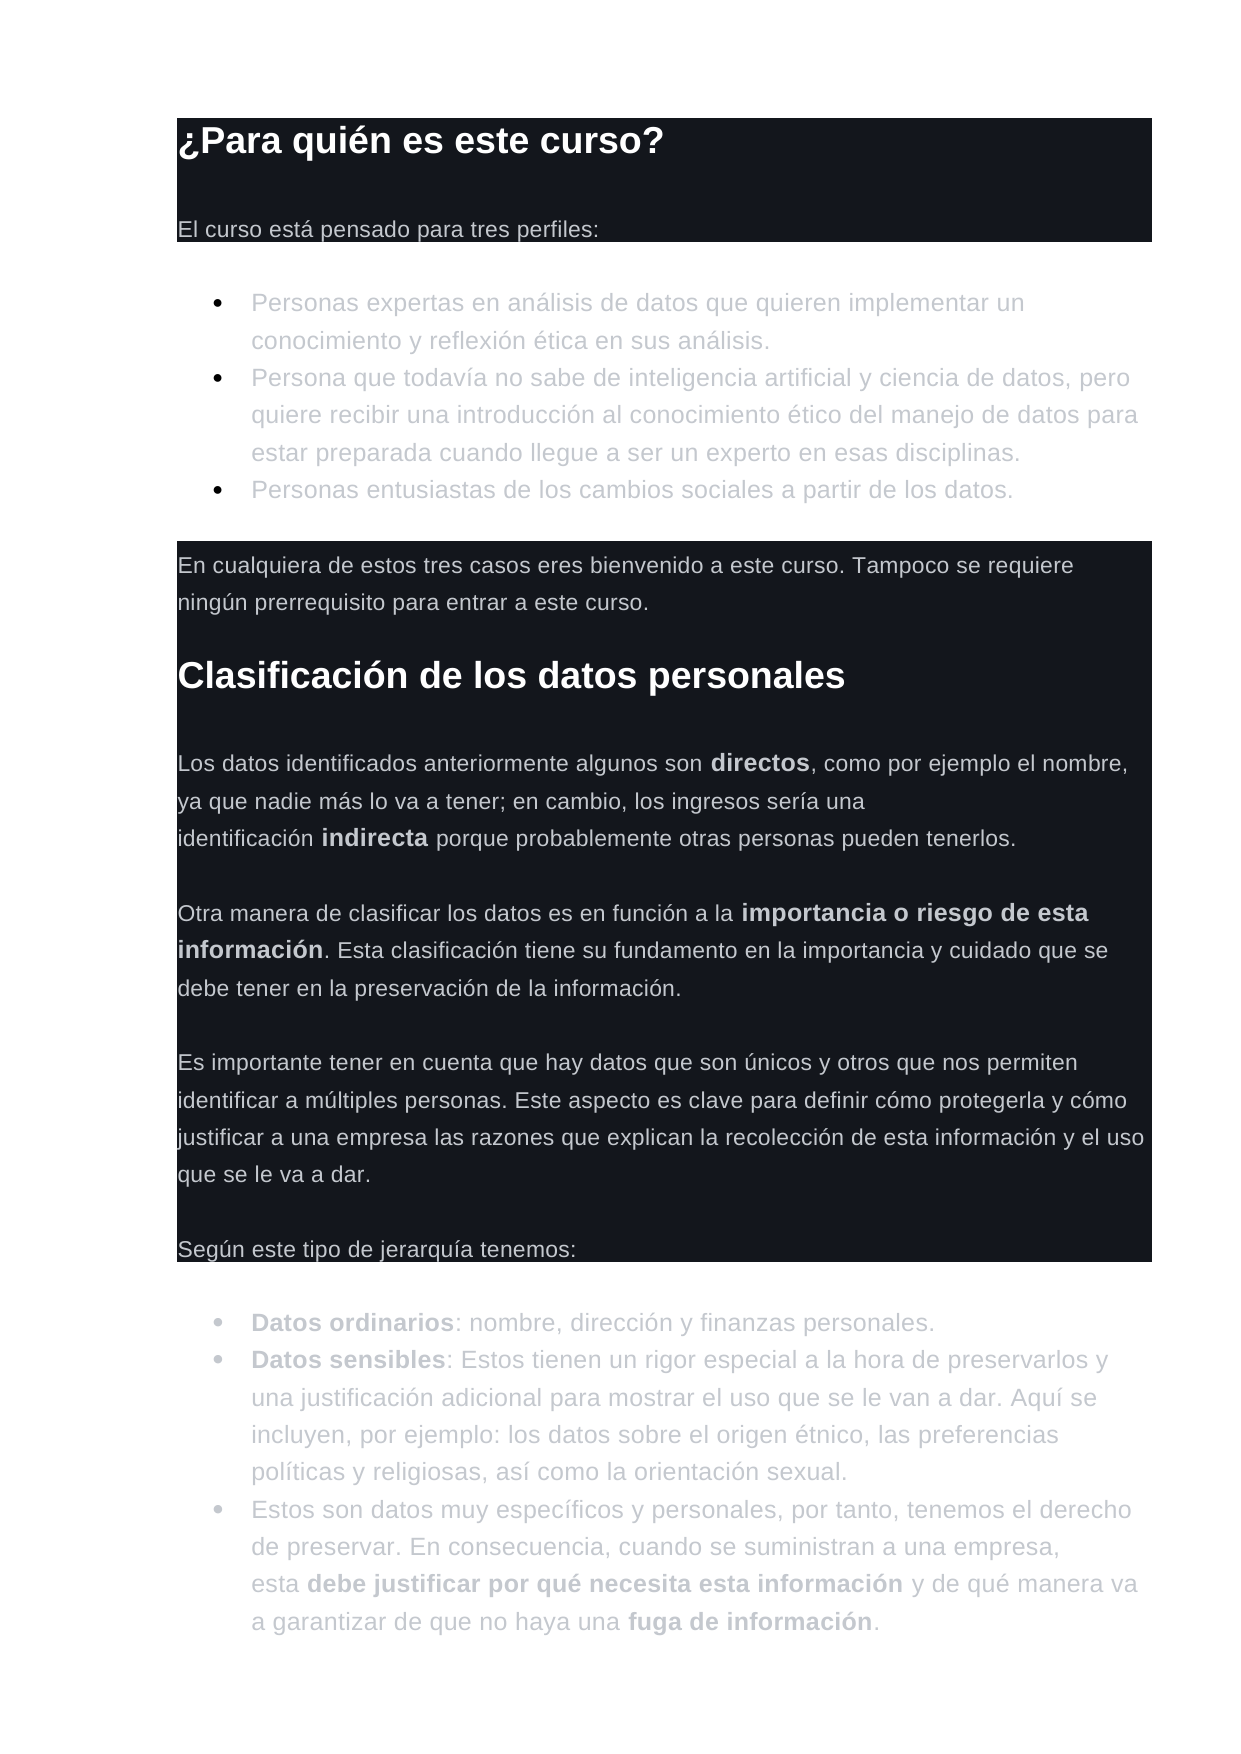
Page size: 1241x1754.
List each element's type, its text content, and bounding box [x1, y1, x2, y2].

list Datos sensibles: Estos tienen un rigor especial a la hora de preservarlos y una justificación adicional para mostrar el uso que se le van a dar. Aquí se incluyen, por ejemplo: los datos sobre el origen étnico, las preferencias políticas y religiosas, así como la orientación sexual. [213, 1337, 1152, 1486]
text El curso está pensado para tres perfiles: [177, 205, 1152, 242]
subtitle ¿Para quién es este curso? [177, 118, 1152, 161]
text Otra manera de clasificar los datos es en función a la importancia o riesgo de esta información. Esta clasificación tiene su fundamento en la importancia y cuidado que se debe tener en la preservación de la información. [177, 889, 1152, 1001]
list Estos son datos muy específicos y personales, por tanto, tenemos el derecho de preservar. En consecuencia, cuando se suministran a una empresa, esta debe justificar por qué necesita esta información y de qué manera va a garantizar de que no haya una fuga de información. [213, 1486, 1152, 1635]
list Datos ordinarios: nombre, dirección y finanzas personales. [213, 1300, 1152, 1337]
list Personas entusiastas de los cambios sociales a partir de los datos. [213, 466, 1152, 503]
subtitle Clasificación de los datos personales [177, 653, 1152, 696]
list Personas expertas en análisis de datos que quieren implementar un conocimiento y reflexión ética en sus análisis. [213, 280, 1152, 354]
text Según este tipo de jerarquía tenemos: [177, 1225, 1152, 1262]
text En cualquiera de estos tres casos eres bienvenido a este curso. Tampoco se requiere ningún prerrequisito para entrar a este curso. [177, 541, 1152, 616]
text Es importante tener en cuenta que hay datos que son únicos y otros que nos permiten identificar a múltiples personas. Este aspecto es clave para definir cómo protegerla y cómo justificar a una empresa las razones que explican la recolección de esta información y el uso que se le va a dar. [177, 1038, 1152, 1188]
list Persona que todavía no sabe de inteligencia artificial y ciencia de datos, pero quiere recibir una introducción al conocimiento ético del manejo de datos para estar preparada cuando llegue a ser un experto en esas disciplinas. [213, 354, 1152, 466]
text Los datos identificados anteriormente algunos son directos, como por ejemplo el nombre, ya que nadie más lo va a tener; en cambio, los ingresos sería una identificación indirecta porque probablemente otras personas pueden tenerlos. [177, 740, 1152, 852]
